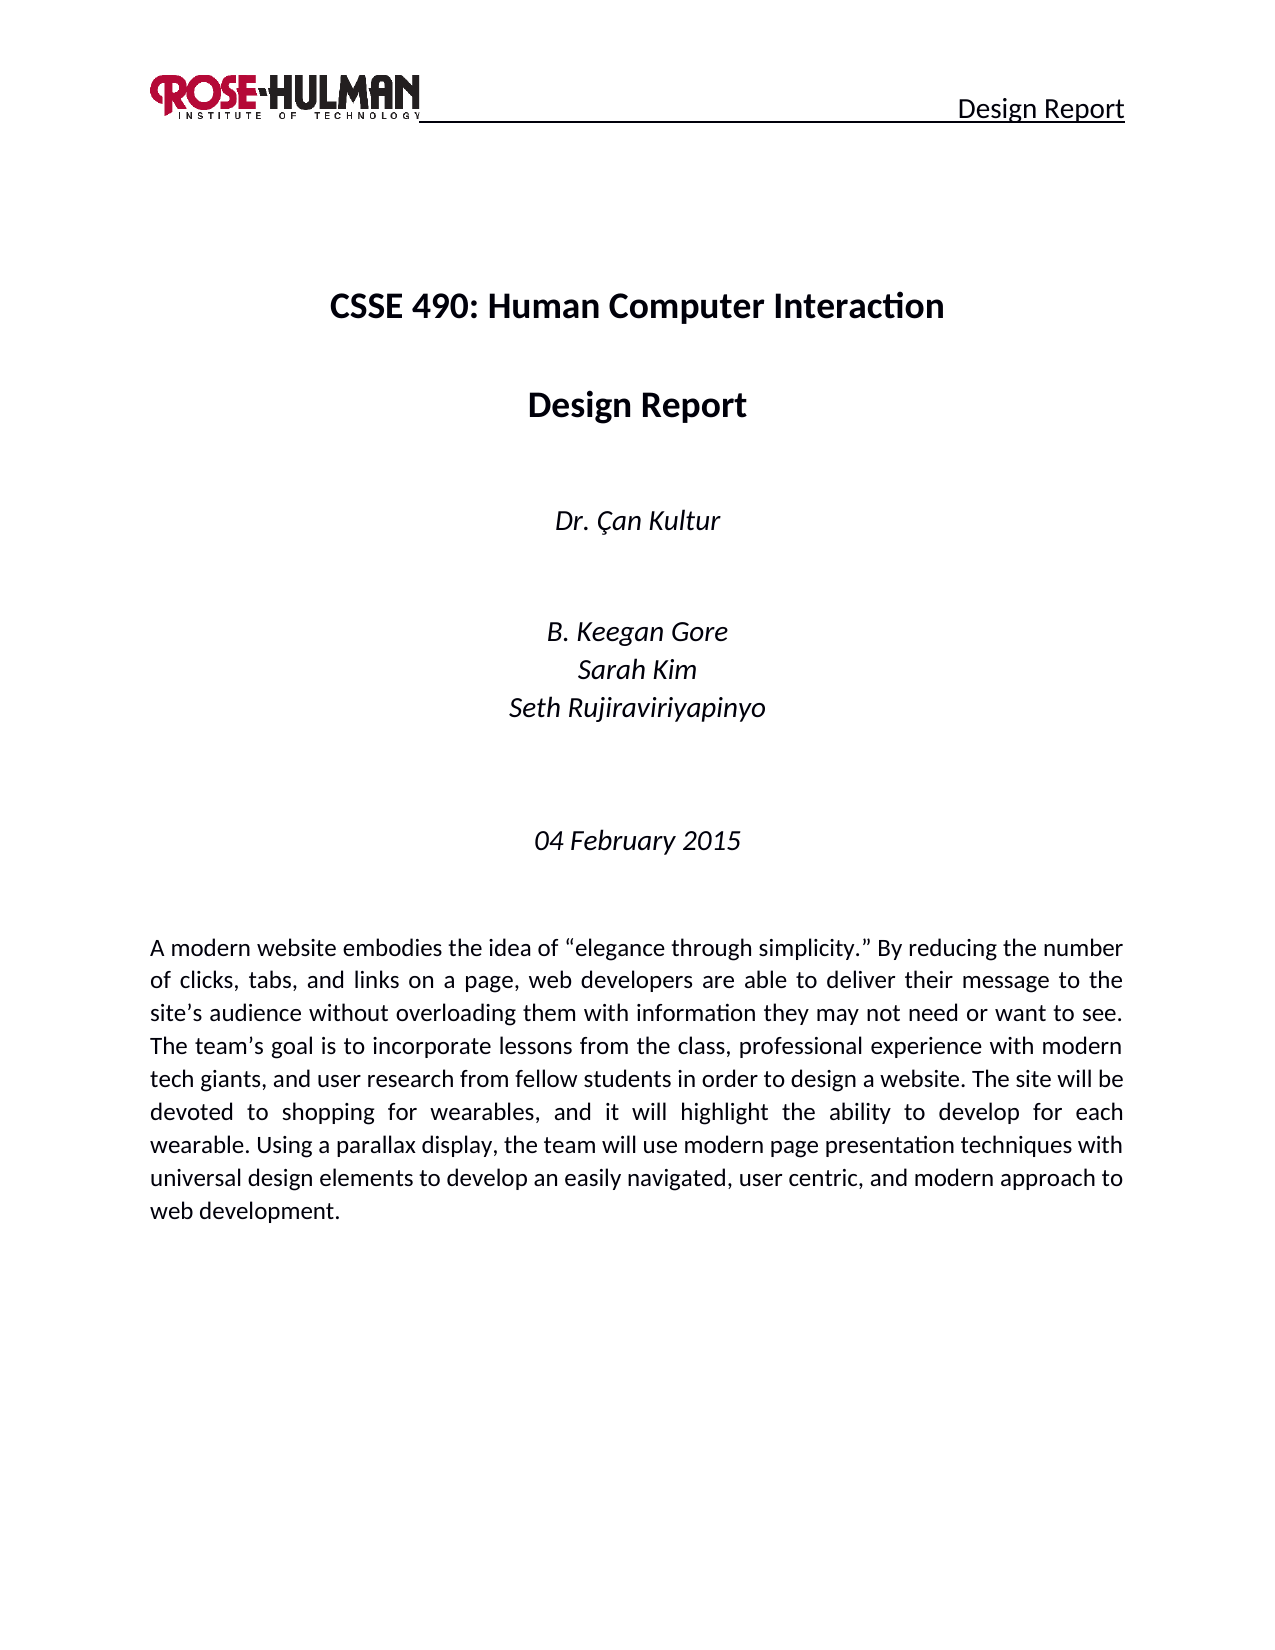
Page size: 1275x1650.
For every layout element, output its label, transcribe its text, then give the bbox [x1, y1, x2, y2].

picture [150, 75, 420, 119]
text 04 February 2015 [150, 745, 1125, 857]
text A modern website embodies the idea of “elegance through simplicity.” By reducing the number of clicks, tabs, and links on a page, web developers are able to deliver their message to the site’s audience without overloading them with information they may not need or want to see. The team’s goal is to incorporate lessons from the class, professional experience with modern tech giants, and user research from fellow students in order to design a website. The site will be devoted to shopping for wearables, and it will highlight the ability to develop for each wearable. Using a parallax display, the team will use modern page presentation techniques with universal design elements to develop an easily navigated, user centric, and modern approach to web development. [150, 932, 1125, 1226]
text CSSE 490: Human Computer Interaction Design Report [150, 282, 1125, 427]
text Dr. Çan Kultur [150, 502, 1125, 538]
text B. Keegan Gore Sarah Kim Seth Rujiraviriyapinyo [150, 613, 1125, 725]
